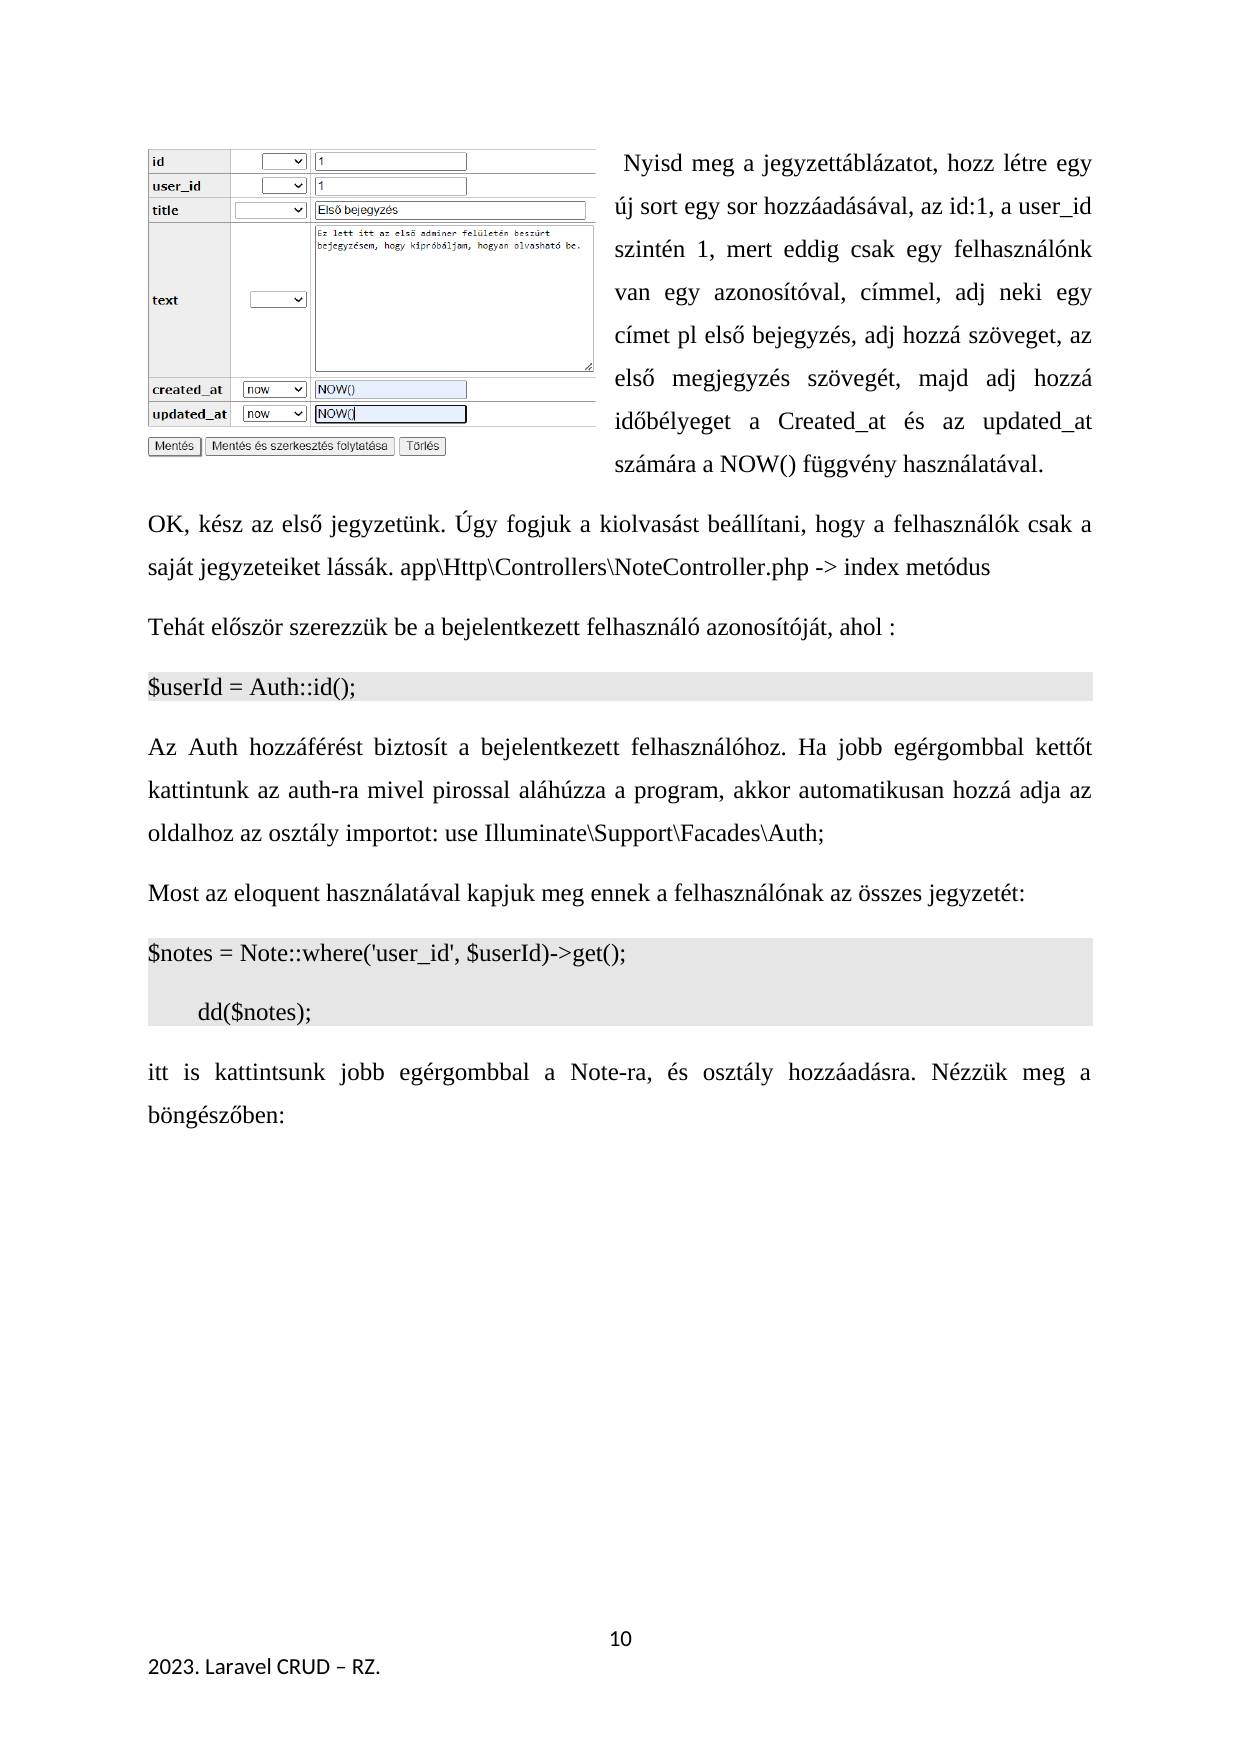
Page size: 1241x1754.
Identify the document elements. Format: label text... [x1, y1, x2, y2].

text $notes = Note::where('user_id', $userId)->get(); [148, 938, 1093, 966]
text Most az eloquent használatával kapjuk meg ennek a felhasználónak az összes jegyzetét: [148, 878, 1093, 907]
text itt is kattintsunk jobb egérgombbal a Note-ra, és osztály hozzáadásra. Nézzük meg a böngészőben: [148, 1057, 1093, 1129]
text OK, kész az első jegyzetünk. Úgy fogjuk a kiolvasást beállítani, hogy a felhasználók csak a saját jegyzeteiket lássák. app\Http\Controllers\NoteController.php -> index metódus [148, 509, 1093, 581]
text Az Auth hozzáférést biztosít a bejelentkezett felhasználóhoz. Ha jobb egérgombbal kettőt kattintunk az auth-ra mivel pirossal aláhúzza a program, akkor automatikusan hozzá adja az oldalhoz az osztály importot: use Illuminate\Support\Facades\Auth; [148, 732, 1093, 847]
text dd($notes); [148, 997, 1093, 1026]
text $userId = Auth::id(); [148, 672, 1093, 701]
picture [147, 147, 596, 459]
text Tehát először szerezzük be a bejelentkezett felhasználó azonosítóját, ahol : [148, 612, 1093, 641]
